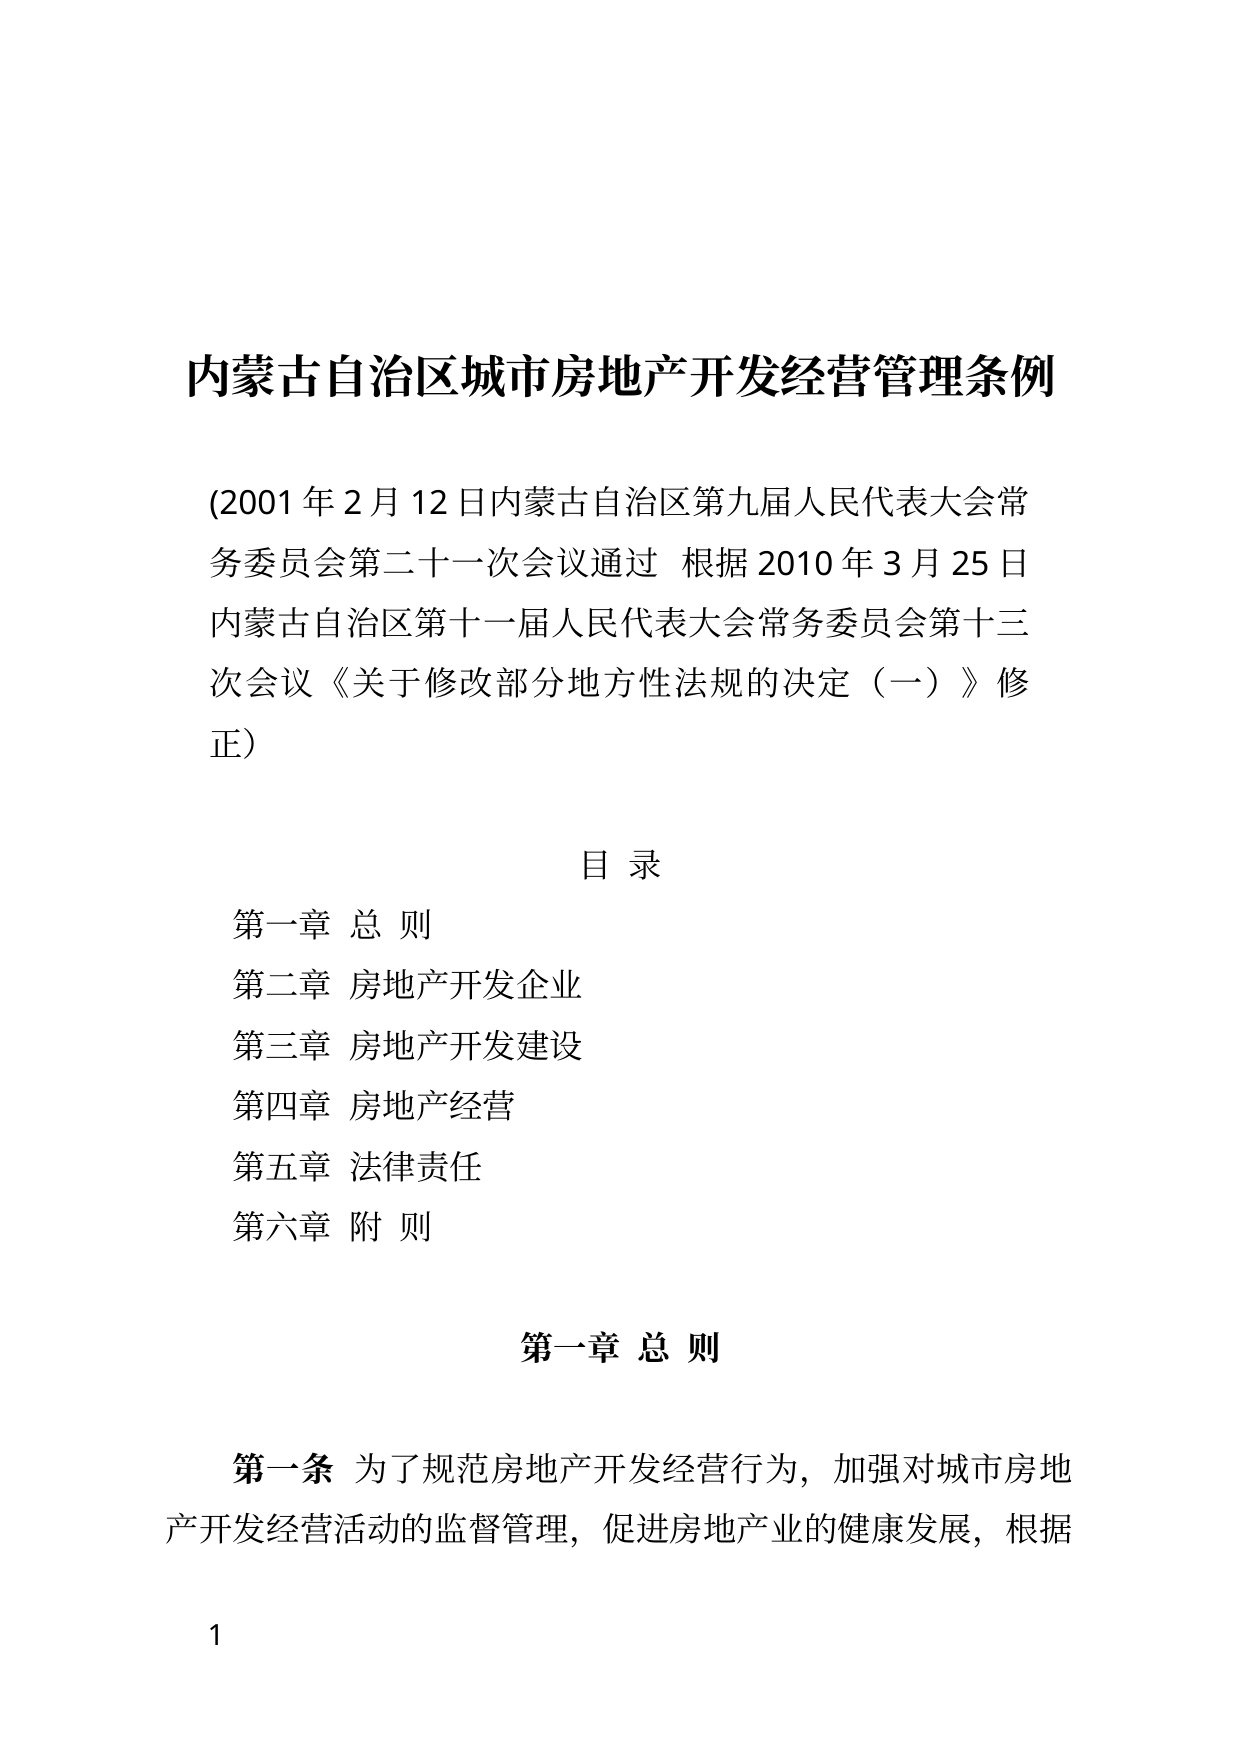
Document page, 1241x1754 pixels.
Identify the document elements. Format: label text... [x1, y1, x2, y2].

text 第二章 房地产开发企业 [165, 949, 1075, 1010]
text (2001年2月12日内蒙古自治区第九届人民代表大会常务委员会第二十一次会议通过 根据2010年3月25日内蒙古自治区第十一届人民代表大会常务委员会第十三次会议《关于修改部分地方性法规的决定（一）》修正） [209, 466, 1031, 768]
text 第六章 附 则 [165, 1191, 1075, 1252]
text 目 录 [165, 829, 1075, 889]
text 内蒙古自治区城市房地产开发经营管理条例 [165, 345, 1075, 406]
text 第三章 房地产开发建设 [165, 1010, 1075, 1070]
text 第一章 总 则 [165, 1312, 1075, 1372]
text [165, 1433, 1075, 1554]
text 第五章 法律责任 [165, 1131, 1075, 1191]
text 第四章 房地产经营 [165, 1070, 1075, 1131]
text 第一章 总 则 [165, 889, 1075, 949]
